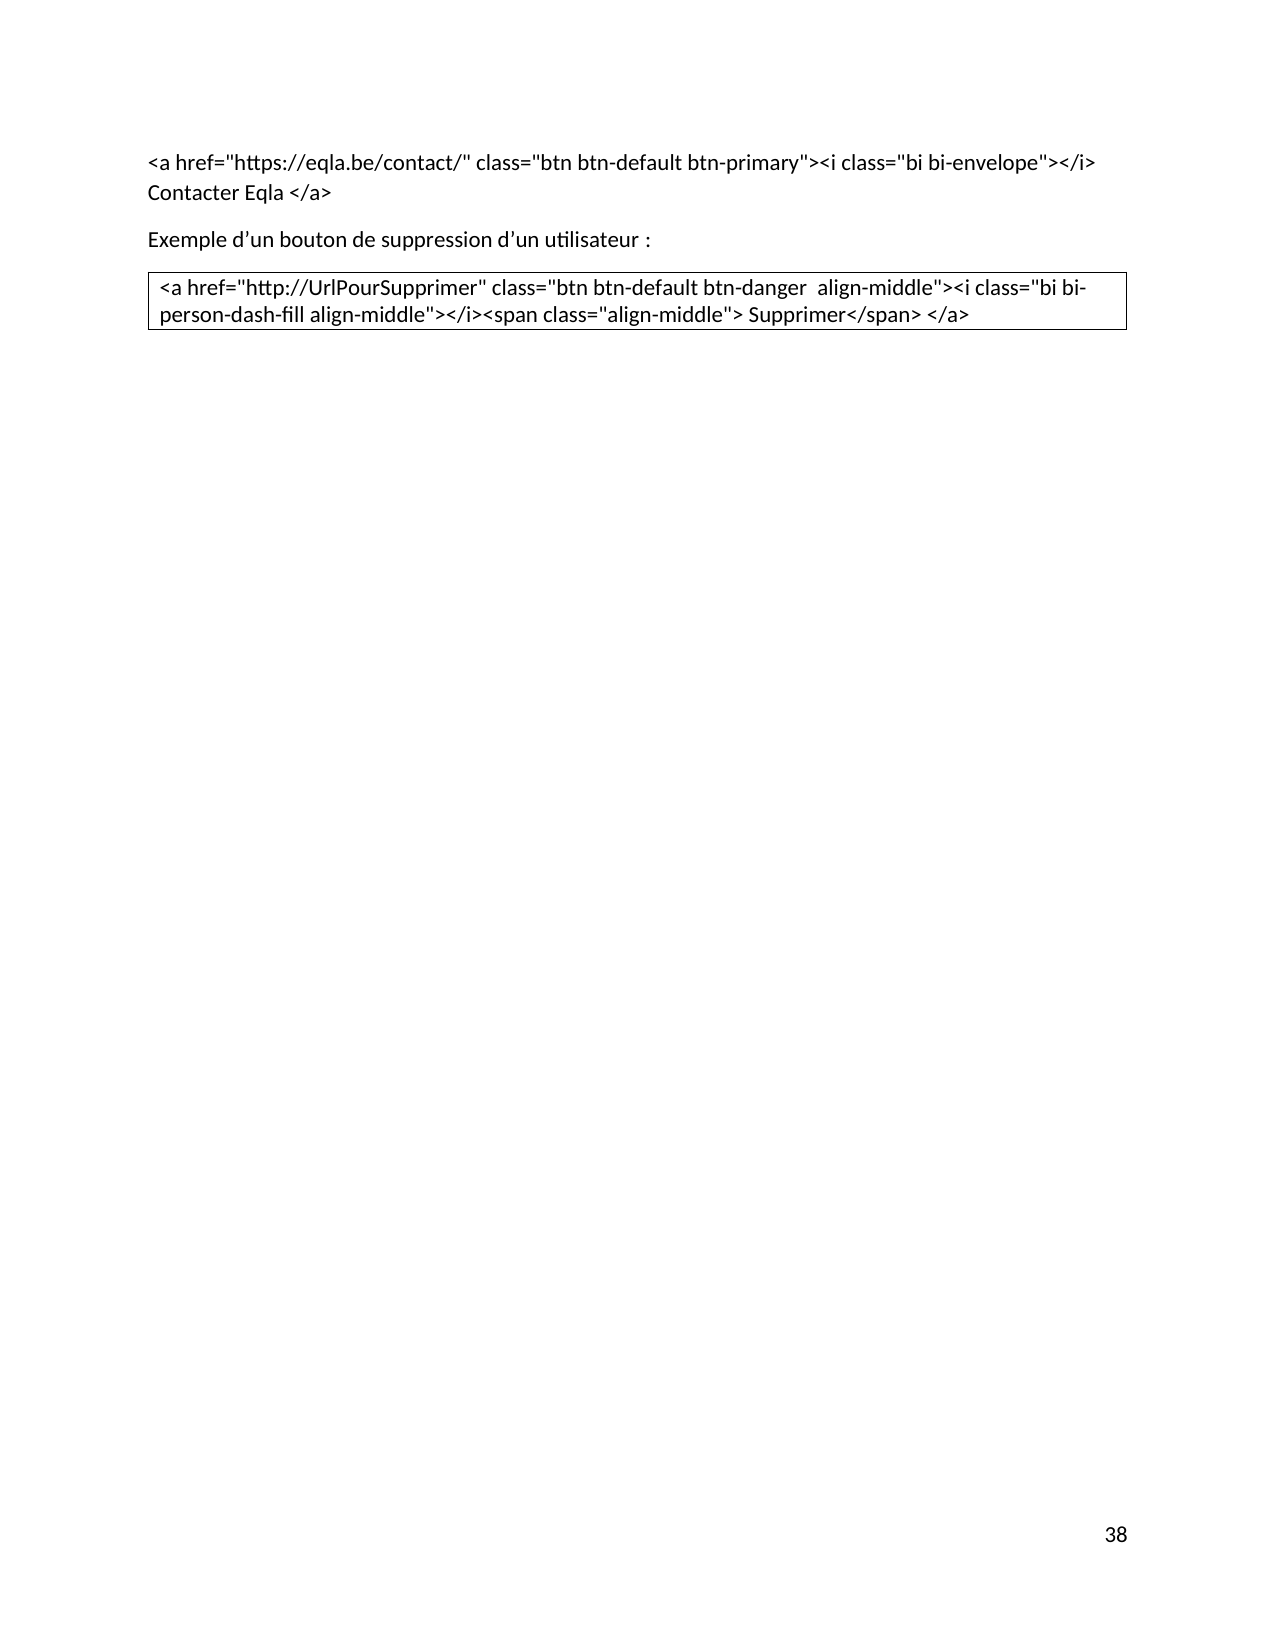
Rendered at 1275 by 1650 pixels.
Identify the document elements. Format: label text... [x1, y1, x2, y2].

text <a href="https://eqla.be/contact/" class="btn btn-default btn-primary"><i class="bi bi-envelope"></i> Contacter Eqla </a> [148, 148, 1127, 206]
text Exemple d’un bouton de suppression d’un utilisateur : [148, 225, 1127, 253]
table_header <a href="http://UrlPourSupprimer" class="btn btn-default btn-danger align-middle"><i class="bi bi-person-dash-fill align-middle"></i><span class="align-middle"> Supprimer</span> </a> [149, 273, 1126, 329]
